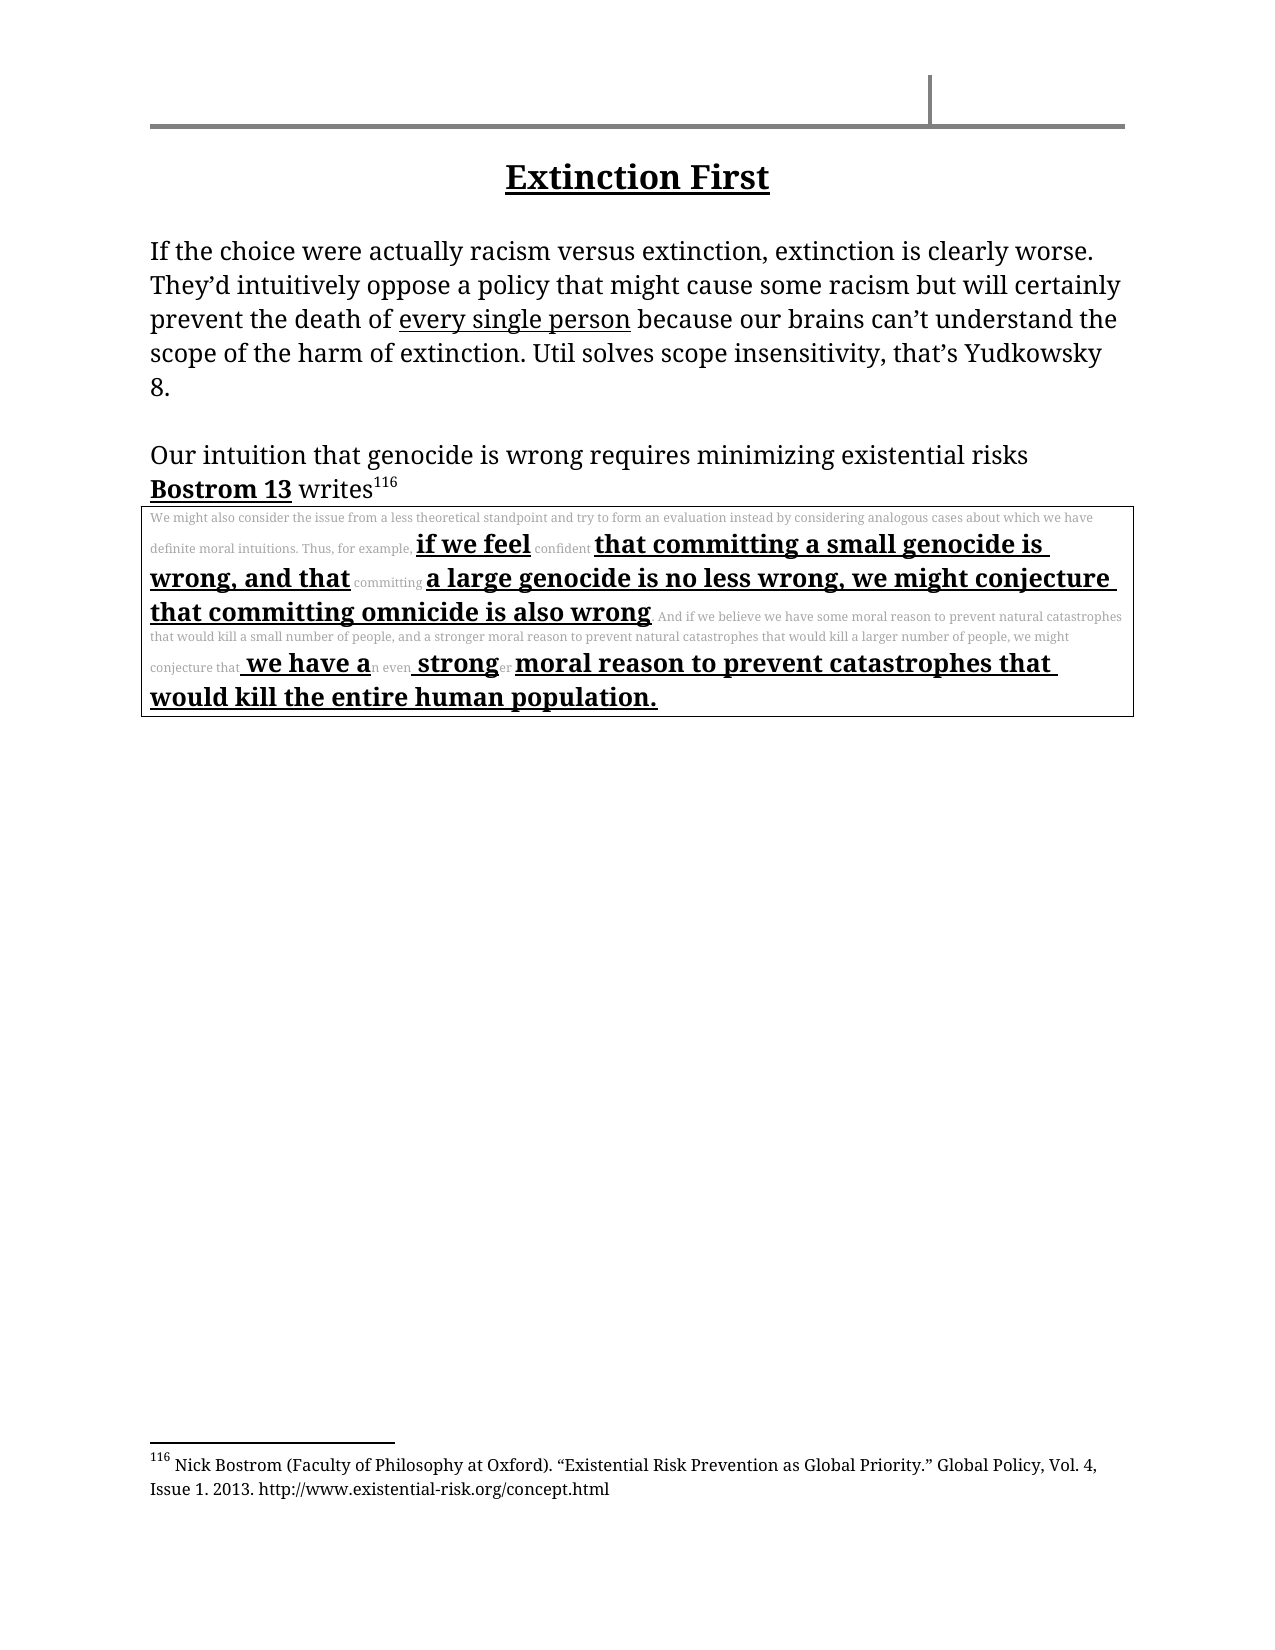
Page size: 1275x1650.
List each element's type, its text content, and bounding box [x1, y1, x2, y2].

text We might also consider the issue from a less theoretical standpoint and try to form an evaluation instead by considering analogous cases about which we have definite moral intuitions. Thus, for example, if we feel confident that committing a small genocide is wrong, and that committing a large genocide is no less wrong, we might conjecture that committing omnicide is also wrong. And if we believe we have some moral reason to prevent natural catastrophes that would kill a small number of people, and a stronger moral reason to prevent natural catastrophes that would kill a larger number of people, we might conjecture that we have an even stronger moral reason to prevent catastrophes that would kill the entire human population. [142, 507, 1133, 716]
text Bostrom 13 writes [150, 472, 1125, 506]
text If the choice were actually racism versus extinction, extinction is clearly worse. They’d intuitively oppose a policy that might cause some racism but will certainly prevent the death of every single person because our brains can’t understand the scope of the harm of extinction. Util solves scope insensitivity, that’s Yudkowsky 8. [150, 234, 1125, 404]
subtitle Extinction First [150, 154, 1125, 199]
text Our intuition that genocide is wrong requires minimizing existential risks [150, 438, 1125, 472]
